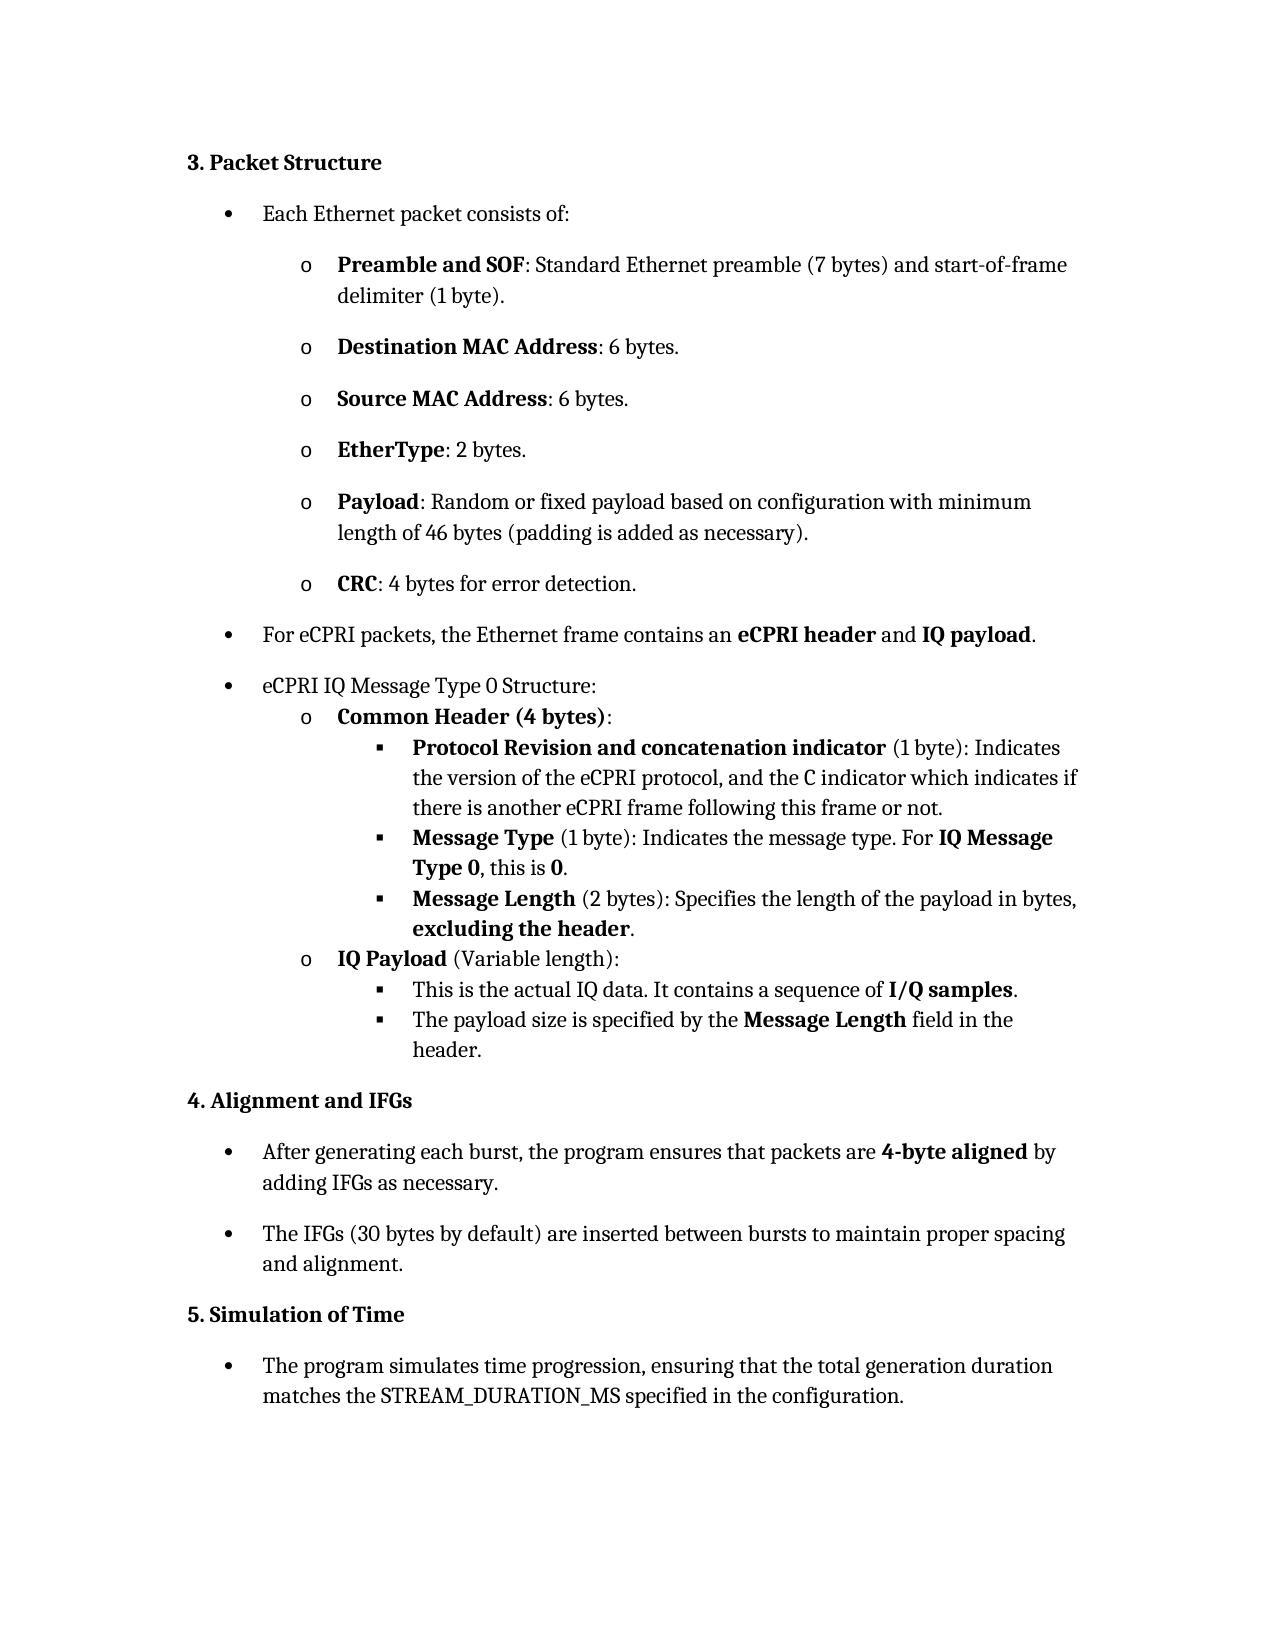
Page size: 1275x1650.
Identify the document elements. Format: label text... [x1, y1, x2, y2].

list The IFGs (30 bytes by default) are inserted between bursts to maintain proper spacing and alignment. [225, 1220, 1087, 1277]
list Message Length (2 bytes): Specifies the length of the payload in bytes, excluding the header. [375, 885, 1087, 942]
list The program simulates time progression, ensuring that the total generation duration matches the STREAM_DURATION_MS specified in the configuration. [225, 1353, 1087, 1409]
list This is the actual IQ data. It contains a sequence of I/Q samples. [375, 977, 1087, 1003]
list CRC: 4 bytes for error detection. [300, 571, 1087, 597]
list Common Header (4 bytes): [300, 703, 1087, 730]
list After generating each burst, the program ensures that packets are 4-byte aligned by adding IFGs as necessary. [225, 1139, 1087, 1196]
list Message Type (1 byte): Indicates the message type. For IQ Message Type 0, this is 0. [375, 825, 1087, 882]
list For eCPRI packets, the Ethernet frame contains an eCPRI header and IQ payload. [225, 622, 1087, 649]
list Preamble and SOF: Standard Ethernet preamble (7 bytes) and start-of-frame delimiter (1 byte). [300, 252, 1087, 309]
text 5. Simulation of Time [187, 1302, 1087, 1328]
text 4. Alignment and IFGs [187, 1088, 1087, 1114]
list EtherType: 2 bytes. [300, 437, 1087, 464]
list Source MAC Address: 6 bytes. [300, 386, 1087, 412]
list Protocol Revision and concatenation indicator (1 byte): Indicates the version of the eCPRI protocol, and the C indicator which indicates if there is another eCPRI frame following this frame or not. [375, 734, 1087, 821]
list Destination MAC Address: 6 bytes. [300, 334, 1087, 361]
list IQ Payload (Variable length): [300, 946, 1087, 973]
list Payload: Random or fixed payload based on configuration with minimum length of 46 bytes (padding is added as necessary). [300, 489, 1087, 546]
text 3. Packet Structure [187, 150, 1087, 176]
list eCPRI IQ Message Type 0 Structure: [225, 673, 1087, 700]
list Each Ethernet packet consists of: [225, 201, 1087, 227]
list The payload size is specified by the Message Length field in the header. [375, 1007, 1087, 1063]
